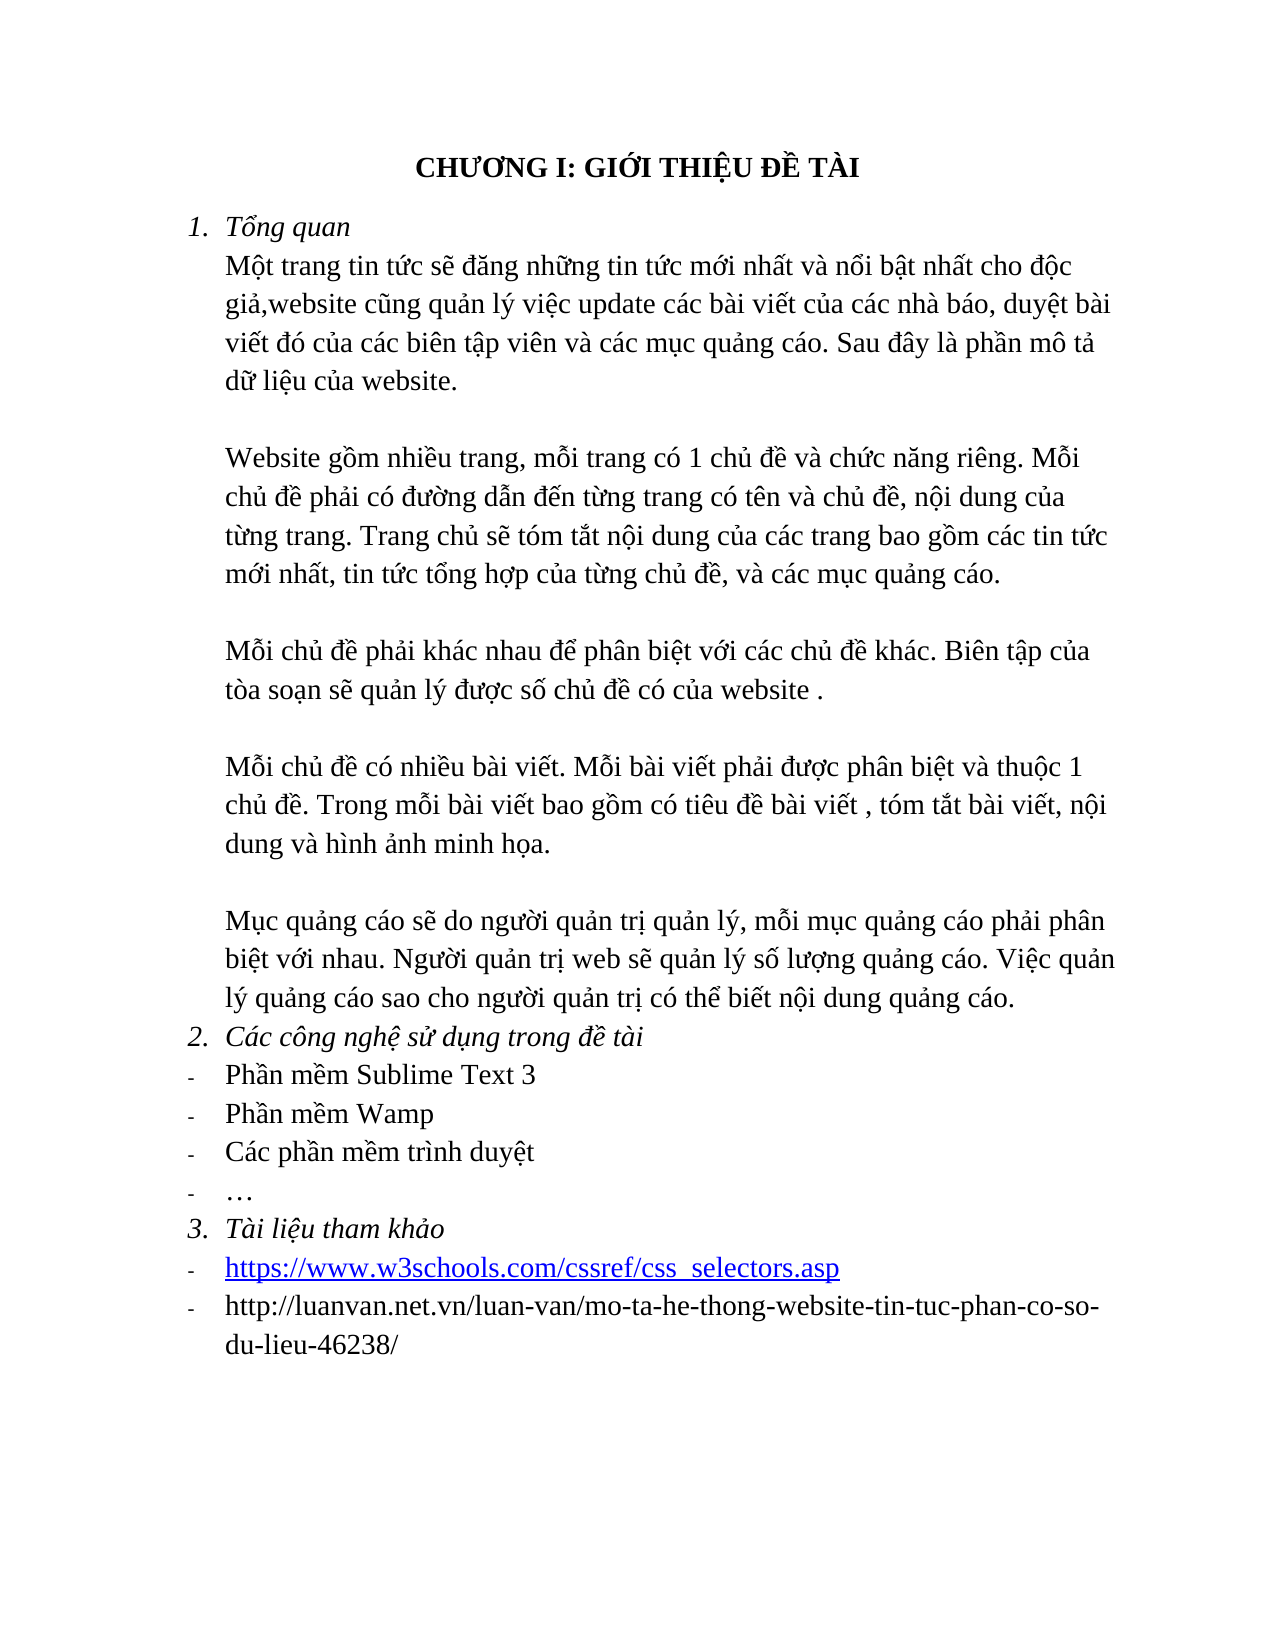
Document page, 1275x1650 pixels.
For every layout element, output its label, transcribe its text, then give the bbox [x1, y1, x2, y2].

list Mỗi chủ đề có nhiều bài viết. Mỗi bài viết phải được phân biệt và thuộc 1 chủ đề. Trong mỗi bài viết bao gồm có tiêu đề bài viết , tóm tắt bài viết, nội dung và hình ảnh minh họa. [225, 749, 1125, 859]
list Mỗi chủ đề phải khác nhau để phân biệt với các chủ đề khác. Biên tập của tòa soạn sẽ quản lý được số chủ đề có của website . [225, 633, 1125, 705]
list https://www.w3schools.com/cssref/css_selectors.asp [187, 1250, 1125, 1283]
list Tài liệu tham khảo [187, 1211, 1125, 1245]
list Các công nghệ sử dụng trong đề tài [187, 1019, 1125, 1052]
list Phần mềm Sublime Text 3 [187, 1057, 1125, 1091]
list Mục quảng cáo sẽ do người quản trị quản lý, mỗi mục quảng cáo phải phân biệt với nhau. Người quản trị web sẽ quản lý số lượng quảng cáo. Việc quản lý quảng cáo sao cho người quản trị có thể biết nội dung quảng cáo. [225, 903, 1125, 1014]
list … [187, 1173, 1125, 1206]
list Một trang tin tức sẽ đăng những tin tức mới nhất và nổi bật nhất cho độc giả,website cũng quản lý việc update các bài viết của các nhà báo, duyệt bài viết đó của các biên tập viên và các mục quảng cáo. Sau đây là phần mô tả dữ liệu của website. [225, 248, 1125, 397]
text CHƯƠNG I: GIỚI THIỆU ĐỀ TÀI [150, 150, 1125, 183]
list Các phần mềm trình duyệt [187, 1134, 1125, 1168]
list Website gồm nhiều trang, mỗi trang có 1 chủ đề và chức năng riêng. Mỗi chủ đề phải có đường dẫn đến từng trang có tên và chủ đề, nội dung của từng trang. Trang chủ sẽ tóm tắt nội dung của các trang bao gồm các tin tức mới nhất, tin tức tổng hợp của từng chủ đề, và các mục quảng cáo. [225, 441, 1125, 590]
list http://luanvan.net.vn/luan-van/mo-ta-he-thong-website-tin-tuc-phan-co-so-du-lieu-46238/ [187, 1288, 1125, 1361]
list Tổng quan [187, 209, 1125, 243]
list Phần mềm Wamp [187, 1096, 1125, 1129]
